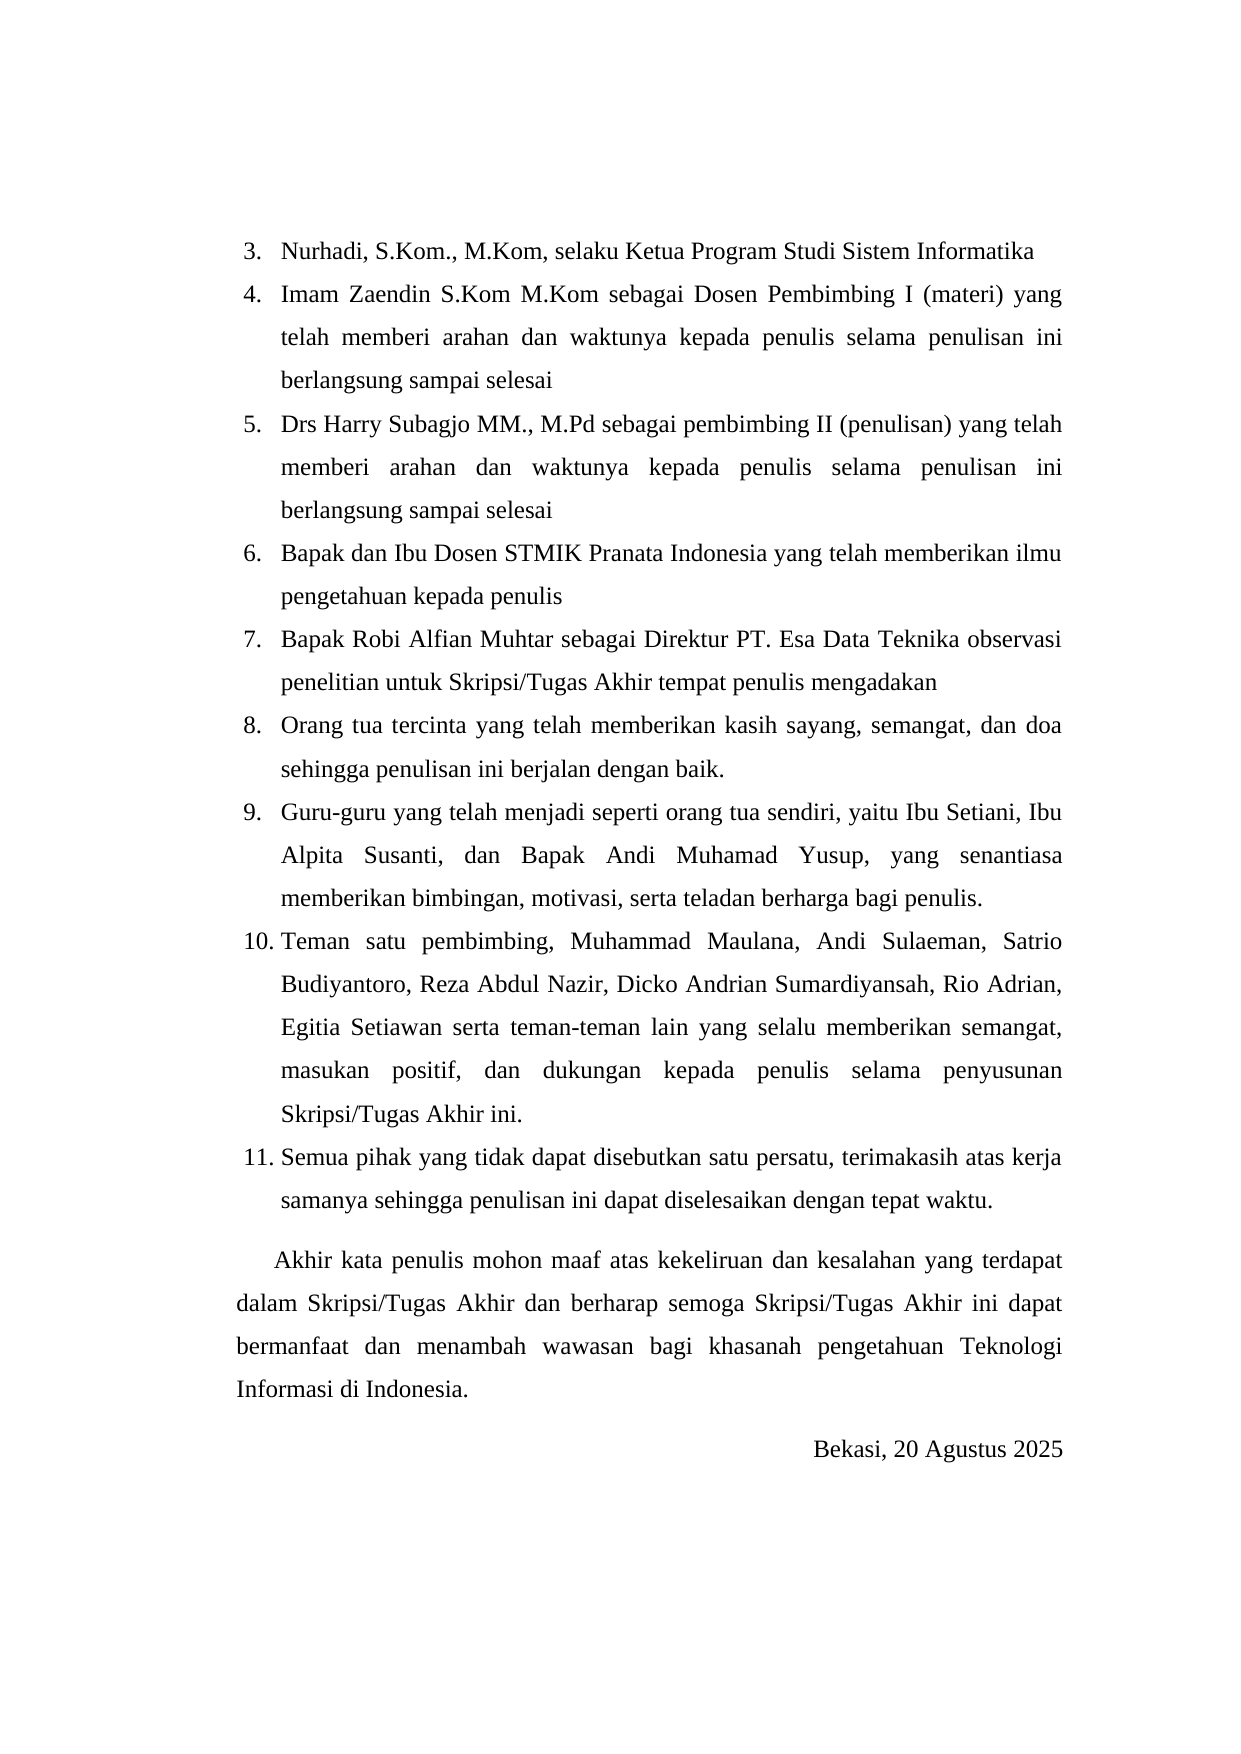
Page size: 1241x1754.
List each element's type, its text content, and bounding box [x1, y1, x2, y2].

list Guru-guru yang telah menjadi seperti orang tua sendiri, yaitu Ibu Setiani, Ibu Alpita Susanti, dan Bapak Andi Muhamad Yusup, yang senantiasa memberikan bimbingan, motivasi, serta teladan berharga bagi penulis. [243, 797, 1063, 912]
text Akhir kata penulis mohon maaf atas kekeliruan dan kesalahan yang terdapat dalam Skripsi/Tugas Akhir dan berharap semoga Skripsi/Tugas Akhir ini dapat bermanfaat dan menambah wawasan bagi khasanah pengetahuan Teknologi Informasi di Indonesia. [236, 1245, 1063, 1403]
list Drs Harry Subagjo MM., M.Pd sebagai pembimbing II (penulisan) yang telah memberi arahan dan waktunya kepada penulis selama penulisan ini berlangsung sampai selesai [243, 409, 1063, 524]
list Bapak dan Ibu Dosen STMIK Pranata Indonesia yang telah memberikan ilmu pengetahuan kepada penulis [243, 538, 1063, 610]
list Imam Zaendin S.Kom M.Kom sebagai Dosen Pembimbing I (materi) yang telah memberi arahan dan waktunya kepada penulis selama penulisan ini berlangsung sampai selesai [243, 279, 1063, 394]
list Bapak Robi Alfian Muhtar sebagai Direktur PT. Esa Data Teknika observasi penelitian untuk Skripsi/Tugas Akhir tempat penulis mengadakan [243, 624, 1063, 696]
text Bekasi, 20 Agustus 2025 [236, 1434, 1063, 1463]
list Teman satu pembimbing, Muhammad Maulana, Andi Sulaeman, Satrio Budiyantoro, Reza Abdul Nazir, Dicko Andrian Sumardiyansah, Rio Adrian, Egitia Setiawan serta teman-teman lain yang selalu memberikan semangat, masukan positif, dan dukungan kepada penulis selama penyusunan Skripsi/Tugas Akhir ini. [243, 926, 1063, 1127]
list Orang tua tercinta yang telah memberikan kasih sayang, semangat, dan doa sehingga penulisan ini berjalan dengan baik. [243, 711, 1063, 782]
list Nurhadi, S.Kom., M.Kom, selaku Ketua Program Studi Sistem Informatika [243, 236, 1063, 265]
list Semua pihak yang tidak dapat disebutkan satu persatu, terimakasih atas kerja samanya sehingga penulisan ini dapat diselesaikan dengan tepat waktu. [243, 1142, 1063, 1214]
